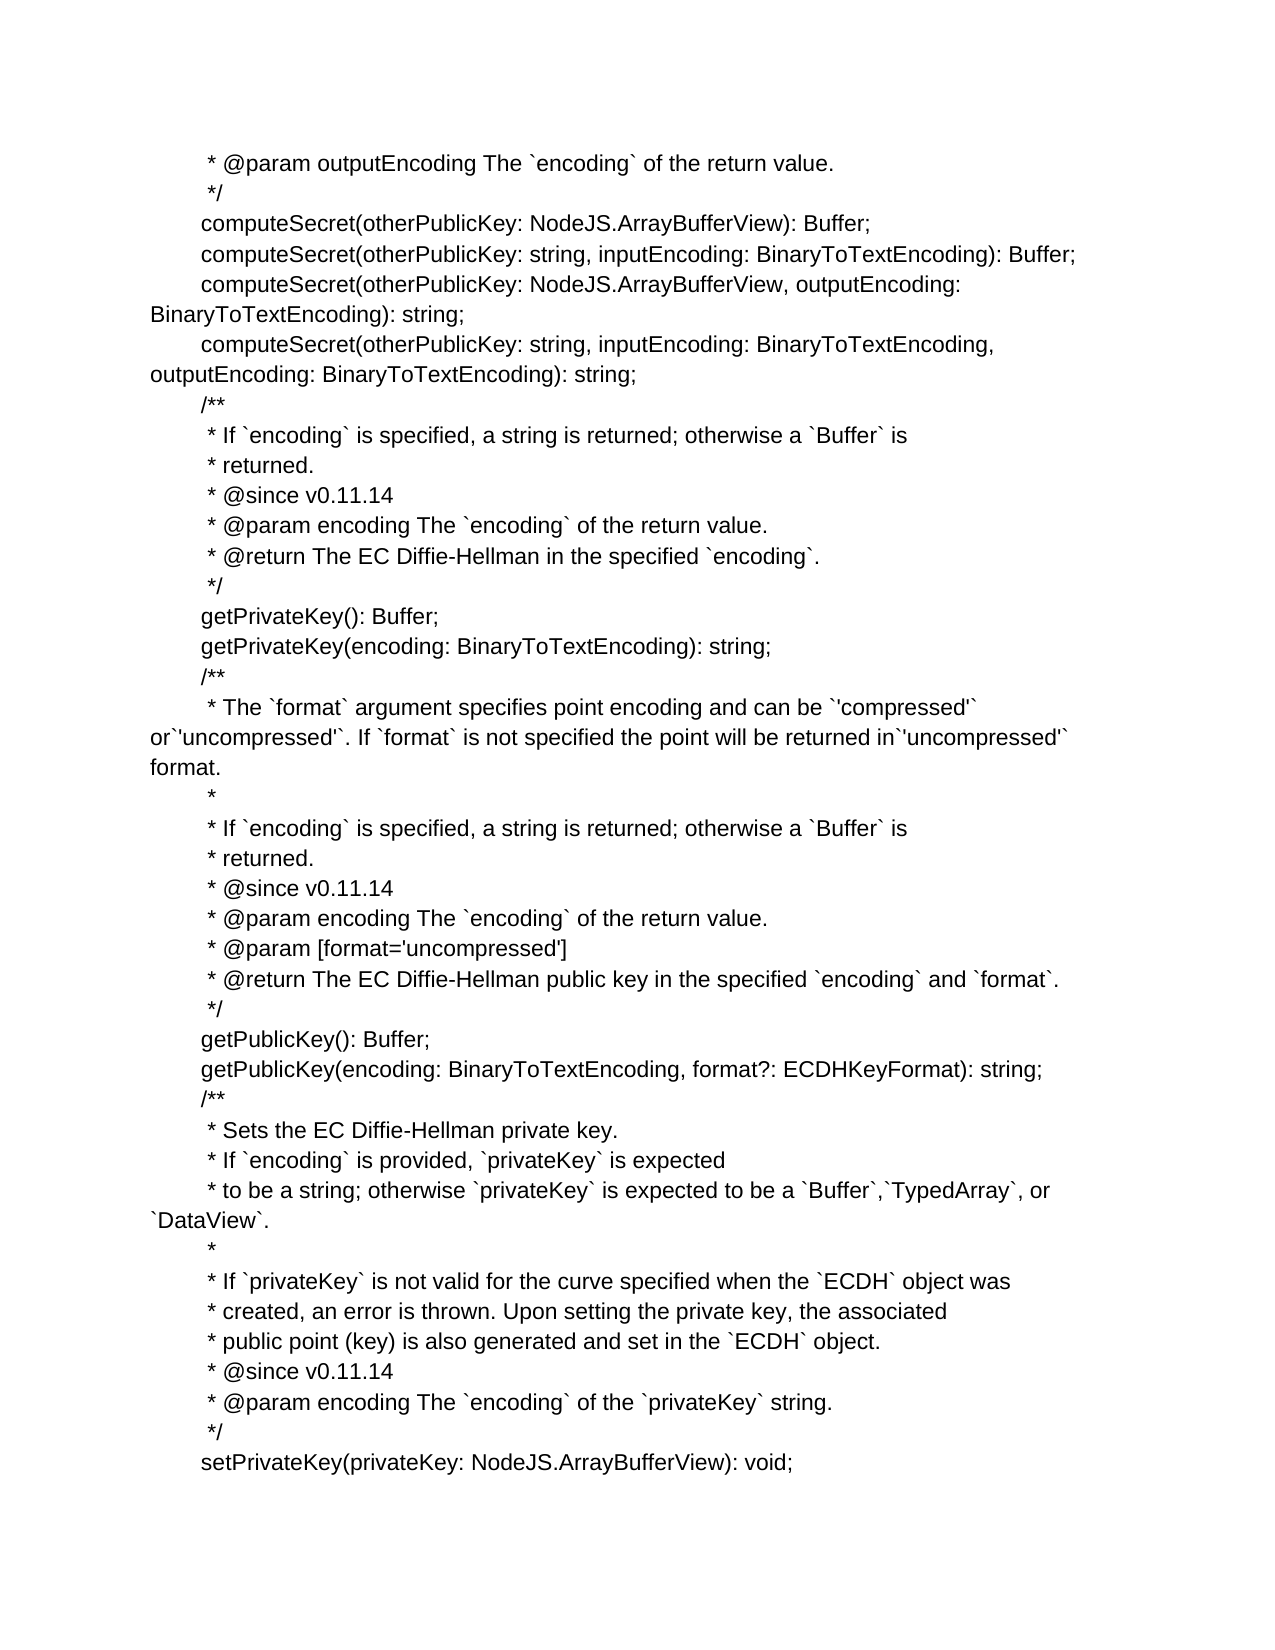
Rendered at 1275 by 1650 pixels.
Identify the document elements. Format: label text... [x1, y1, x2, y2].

text * public point (key) is also generated and set in the `ECDH` object. [150, 1328, 1125, 1354]
text * If `encoding` is specified, a string is returned; otherwise a `Buffer` is [150, 814, 1125, 841]
text /** [150, 392, 1125, 418]
text */ [150, 1419, 1125, 1445]
text getPublicKey(): Buffer; [150, 1026, 1125, 1052]
text * returned. [150, 845, 1125, 871]
text computeSecret(otherPublicKey: NodeJS.ArrayBufferView, outputEncoding: BinaryToTextEncoding): string; [150, 271, 1125, 327]
text * @param outputEncoding The `encoding` of the return value. [150, 150, 1125, 176]
text * @param encoding The `encoding` of the return value. [150, 512, 1125, 539]
text getPrivateKey(): Buffer; [150, 603, 1125, 629]
text getPublicKey(encoding: BinaryToTextEncoding, format?: ECDHKeyFormat): string; [150, 1056, 1125, 1083]
text computeSecret(otherPublicKey: string, inputEncoding: BinaryToTextEncoding): Buffer; [150, 241, 1125, 267]
text computeSecret(otherPublicKey: string, inputEncoding: BinaryToTextEncoding, outputEncoding: BinaryToTextEncoding): string; [150, 331, 1125, 388]
text * Sets the EC Diffie-Hellman private key. [150, 1117, 1125, 1143]
text * @param encoding The `encoding` of the return value. [150, 905, 1125, 932]
text * @since v0.11.14 [150, 482, 1125, 509]
text /** [150, 663, 1125, 690]
text * to be a string; otherwise `privateKey` is expected to be a `Buffer`,`TypedArray`, or `DataView`. [150, 1177, 1125, 1234]
text * [150, 1237, 1125, 1264]
text * returned. [150, 452, 1125, 478]
text * If `encoding` is specified, a string is returned; otherwise a `Buffer` is [150, 422, 1125, 448]
text */ [150, 996, 1125, 1022]
text setPrivateKey(privateKey: NodeJS.ArrayBufferView): void; [150, 1449, 1125, 1475]
text computeSecret(otherPublicKey: NodeJS.ArrayBufferView): Buffer; [150, 210, 1125, 237]
text * The `format` argument specifies point encoding and can be `'compressed'` or`'uncompressed'`. If `format` is not specified the point will be returned in`'uncompressed'` format. [150, 694, 1125, 781]
text * @since v0.11.14 [150, 1358, 1125, 1385]
text * @since v0.11.14 [150, 875, 1125, 901]
text getPrivateKey(encoding: BinaryToTextEncoding): string; [150, 633, 1125, 660]
text */ [150, 180, 1125, 207]
text * If `privateKey` is not valid for the curve specified when the `ECDH` object was [150, 1268, 1125, 1294]
text * created, an error is thrown. Upon setting the private key, the associated [150, 1298, 1125, 1324]
text * If `encoding` is provided, `privateKey` is expected [150, 1147, 1125, 1173]
text * @return The EC Diffie-Hellman in the specified `encoding`. [150, 543, 1125, 569]
text * @return The EC Diffie-Hellman public key in the specified `encoding` and `format`. [150, 966, 1125, 992]
text */ [150, 573, 1125, 599]
text /** [150, 1086, 1125, 1113]
text * @param encoding The `encoding` of the `privateKey` string. [150, 1388, 1125, 1415]
text * @param [format='uncompressed'] [150, 935, 1125, 962]
text * [150, 784, 1125, 811]
